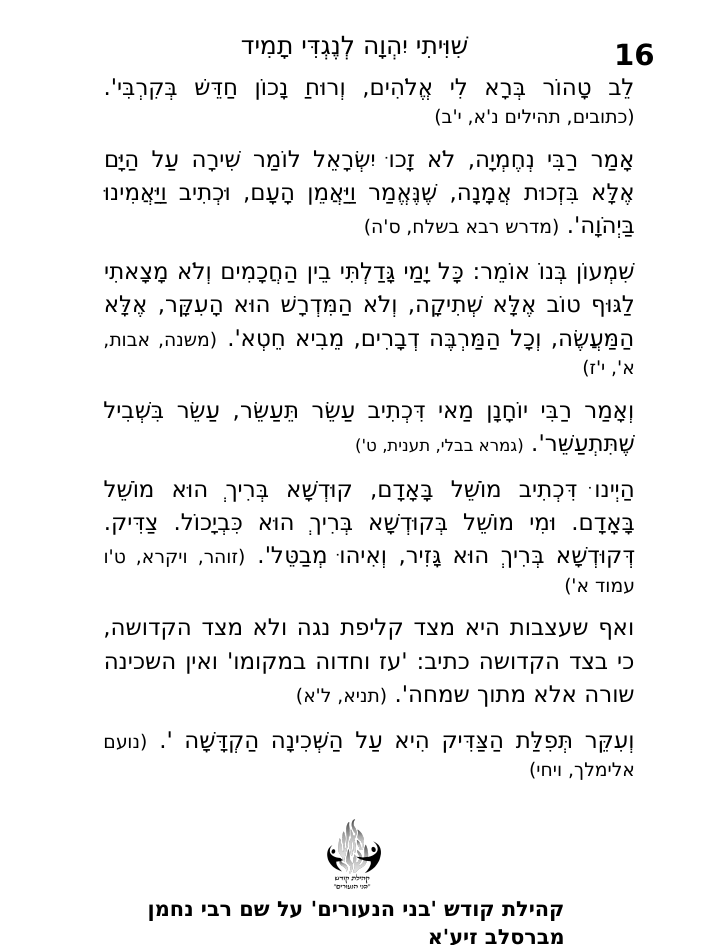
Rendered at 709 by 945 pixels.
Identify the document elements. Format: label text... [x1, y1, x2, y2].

text וְאָמַר רַבִּי יוֹחָנָן מַאי דִּכְתִיב עַשֵׂר תֵּעַשֵּׂר, עַשֵׂר בִּשְׁבִיל שֶׁתִּתְעַשֵּׁר'. (גמרא בבלי, תענית, ט') [103, 397, 635, 457]
text אָמַר רַבִּי נְחֶמְיָה, לֹא זָכוּ יִשְׂרָאֵל לוֹמַר שִׁירָה עַל הַיָּם אֶלָּא בִּזְכוּת אֲמָנָה, שֶׁנֶּאֱמַר וַיַּאֲמֵן הָעָם, וּכְתִיב וַיַּאֲמִינוּ בַּיְהֹוָה'. (מדרש רבא בשלח, ס'ה) [103, 146, 635, 239]
text שִׁמְעוֹן בְּנוֹ אוֹמֵר: כָּל יָמַי גָּדַלְתִּי בֵין הַחֲכָמִים וְלֹא מָצָאתִי לַגּוּף טוֹב אֶלָּא שְׁתִיקָה, וְלֹא הַמִּדְרָשׁ הוּא הָעִקָּר, אֶלָּא הַמַּעֲשֶׂה, וְכָל הַמַּרְבֶּה דְבָרִים, מֵבִיא חֵטְא'. (משנה, אבות, א', י'ז) [103, 258, 635, 379]
text וְעִקֵּר תְּפִלַּת הַצַּדִּיק הִיא עַל הַשְּׁכִינָה הַקְדָּשָׁה '. (נועם אלימלך, ויחי) [103, 727, 635, 781]
text הַיְינוּ דִּכְתִיב מוֹשֵׁל בָּאָדָם, קוּדְשָׁא בְּרִיךְ הוּא מוֹשֵׁל בָּאָדָם. וּמִי מוֹשֵׁל בְּקוּדְשָׁא בְּרִיךְ הוּא כִּבְיָכוֹל. צַדִּיק. דְּקוּדְשָׁא בְּרִיךְ הוּא גָּזִיר, וְאִיהוּ מְבַטֵּל'. (זוהר, ויקרא, ט'ו עמוד א') [103, 476, 635, 597]
picture [317, 817, 391, 891]
text לֵב טָהוֹר בְּרָא לִי אֱלֹהִים, וְרוּחַ נָכוֹן חַדֵּשׁ בְּקִרְבִּי'. (כתובים, תהילים נ'א, י'ב) [103, 74, 635, 128]
text ואף שעצבות היא מצד קליפת נגה ולא מצד הקדושה, כי בצד הקדושה כתיב: 'עז וחדוה במקומו' ואין השכינה שורה אלא מתוך שמחה'. (תניא, ל'א) [103, 614, 635, 708]
